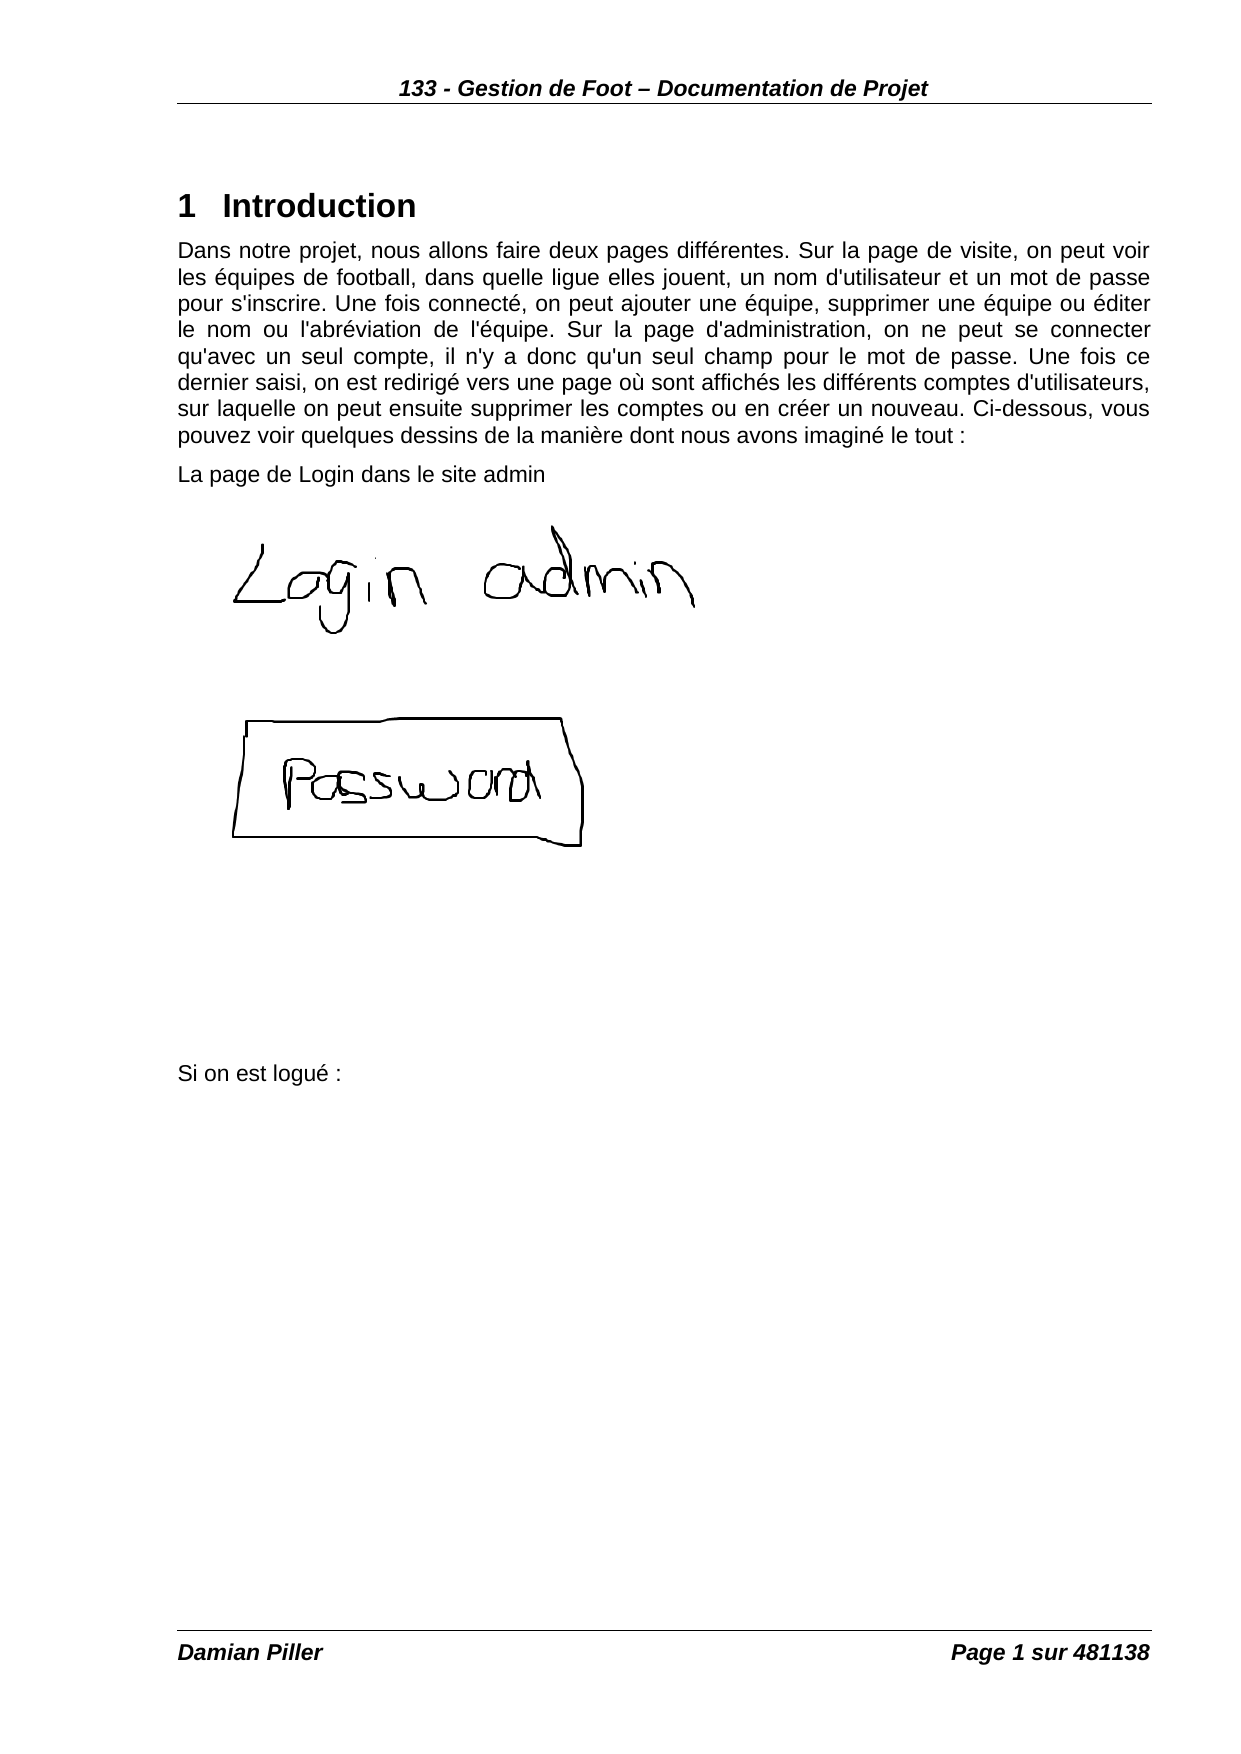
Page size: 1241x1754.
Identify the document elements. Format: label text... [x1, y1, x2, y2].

subtitle Introduction [177, 186, 1152, 225]
picture [177, 499, 1152, 1048]
text Si on est logué : [177, 1060, 1152, 1086]
text Dans notre projet, nous allons faire deux pages différentes. Sur la page de visite, on peut voir les équipes de football, dans quelle ligue elles jouent, un nom d'utilisateur et un mot de passe pour s'inscrire. Une fois connecté, on peut ajouter une équipe, supprimer une équipe ou éditer le nom ou l'abréviation de l'équipe. Sur la page d'administration, on ne peut se connecter qu'avec un seul compte, il n'y a donc qu'un seul champ pour le mot de passe. Une fois ce dernier saisi, on est redirigé vers une page où sont affichés les différents comptes d'utilisateurs, sur laquelle on peut ensuite supprimer les comptes ou en créer un nouveau. Ci-dessous, vous pouvez voir quelques dessins de la manière dont nous avons imaginé le tout : [177, 237, 1152, 448]
text La page de Login dans le site admin [177, 461, 1152, 487]
